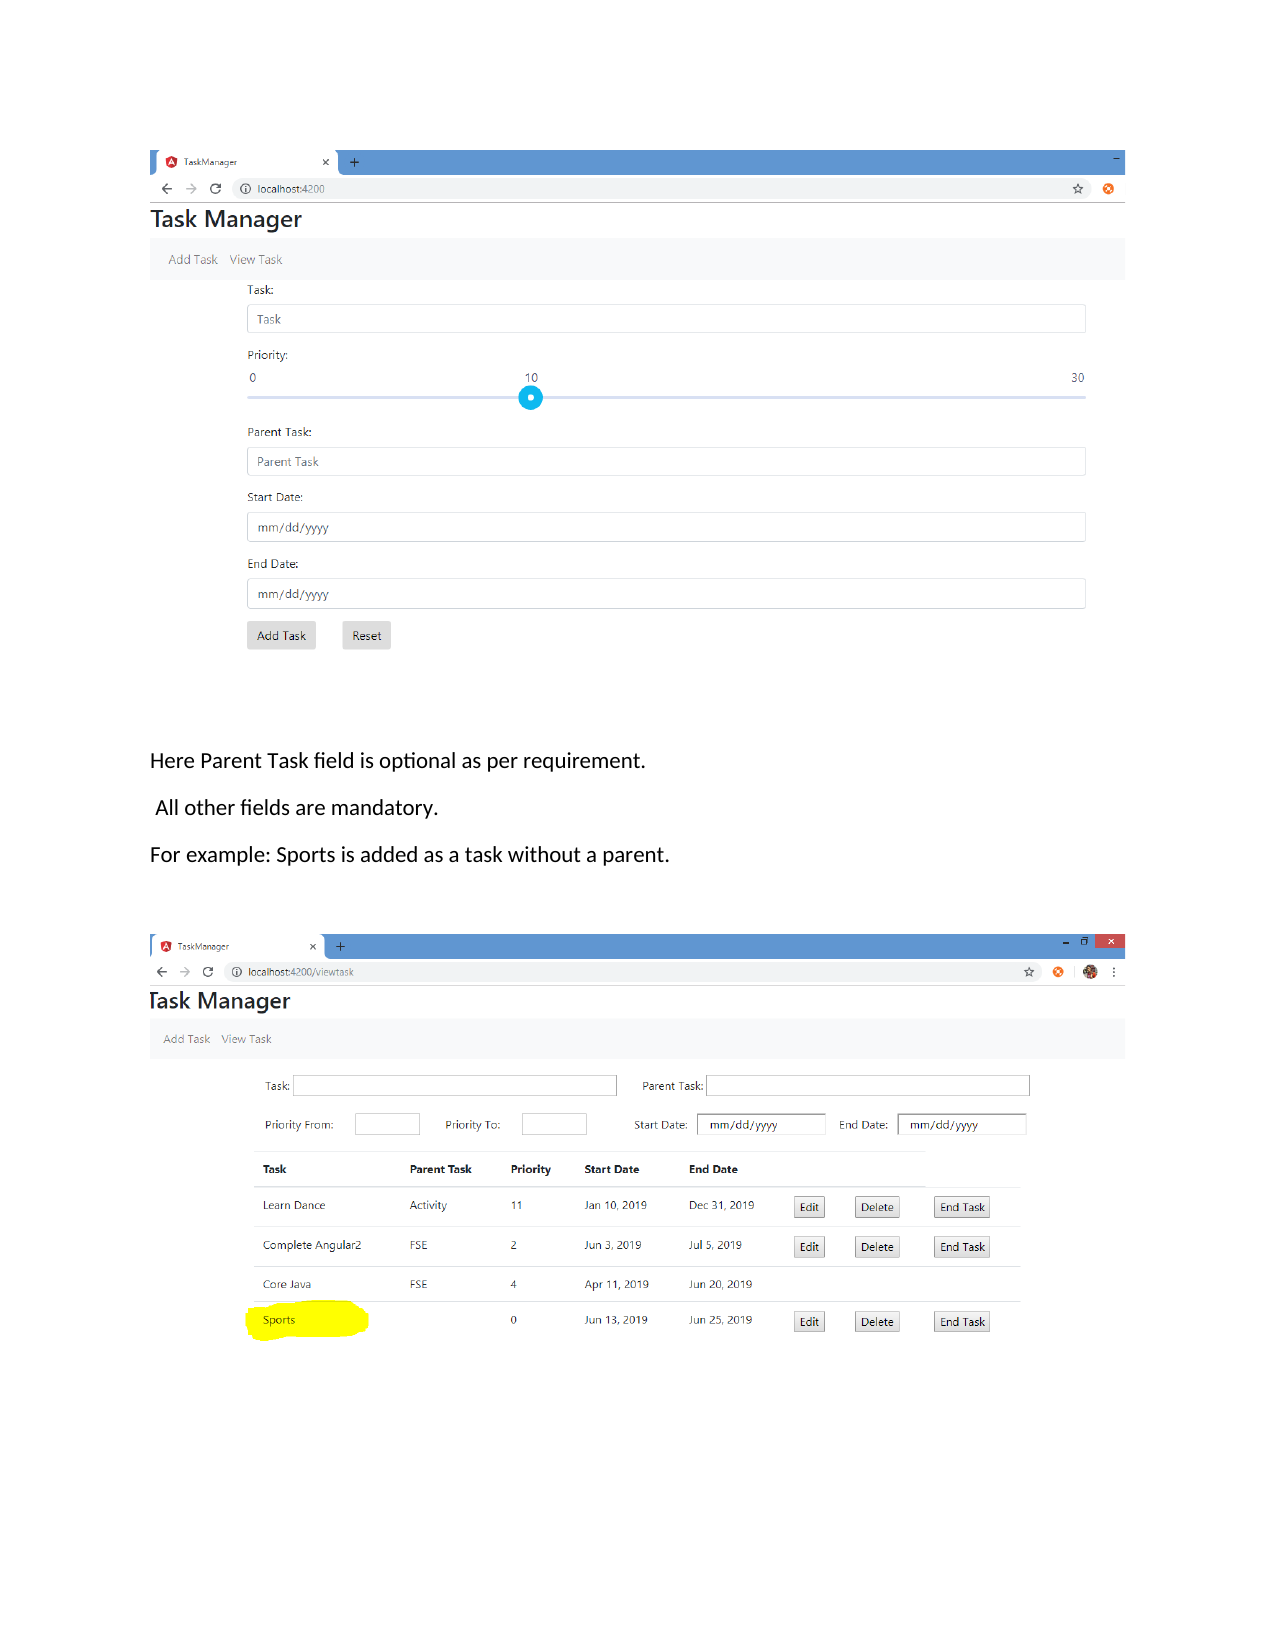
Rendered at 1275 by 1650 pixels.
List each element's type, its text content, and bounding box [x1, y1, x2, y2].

text Here Parent Task field is optional as per requirement. [150, 747, 1125, 775]
text All other fields are mandatory. [150, 793, 1125, 822]
text For example: Sports is added as a task without a parent. [150, 840, 1125, 868]
picture [150, 150, 1125, 681]
picture [150, 934, 1125, 1370]
